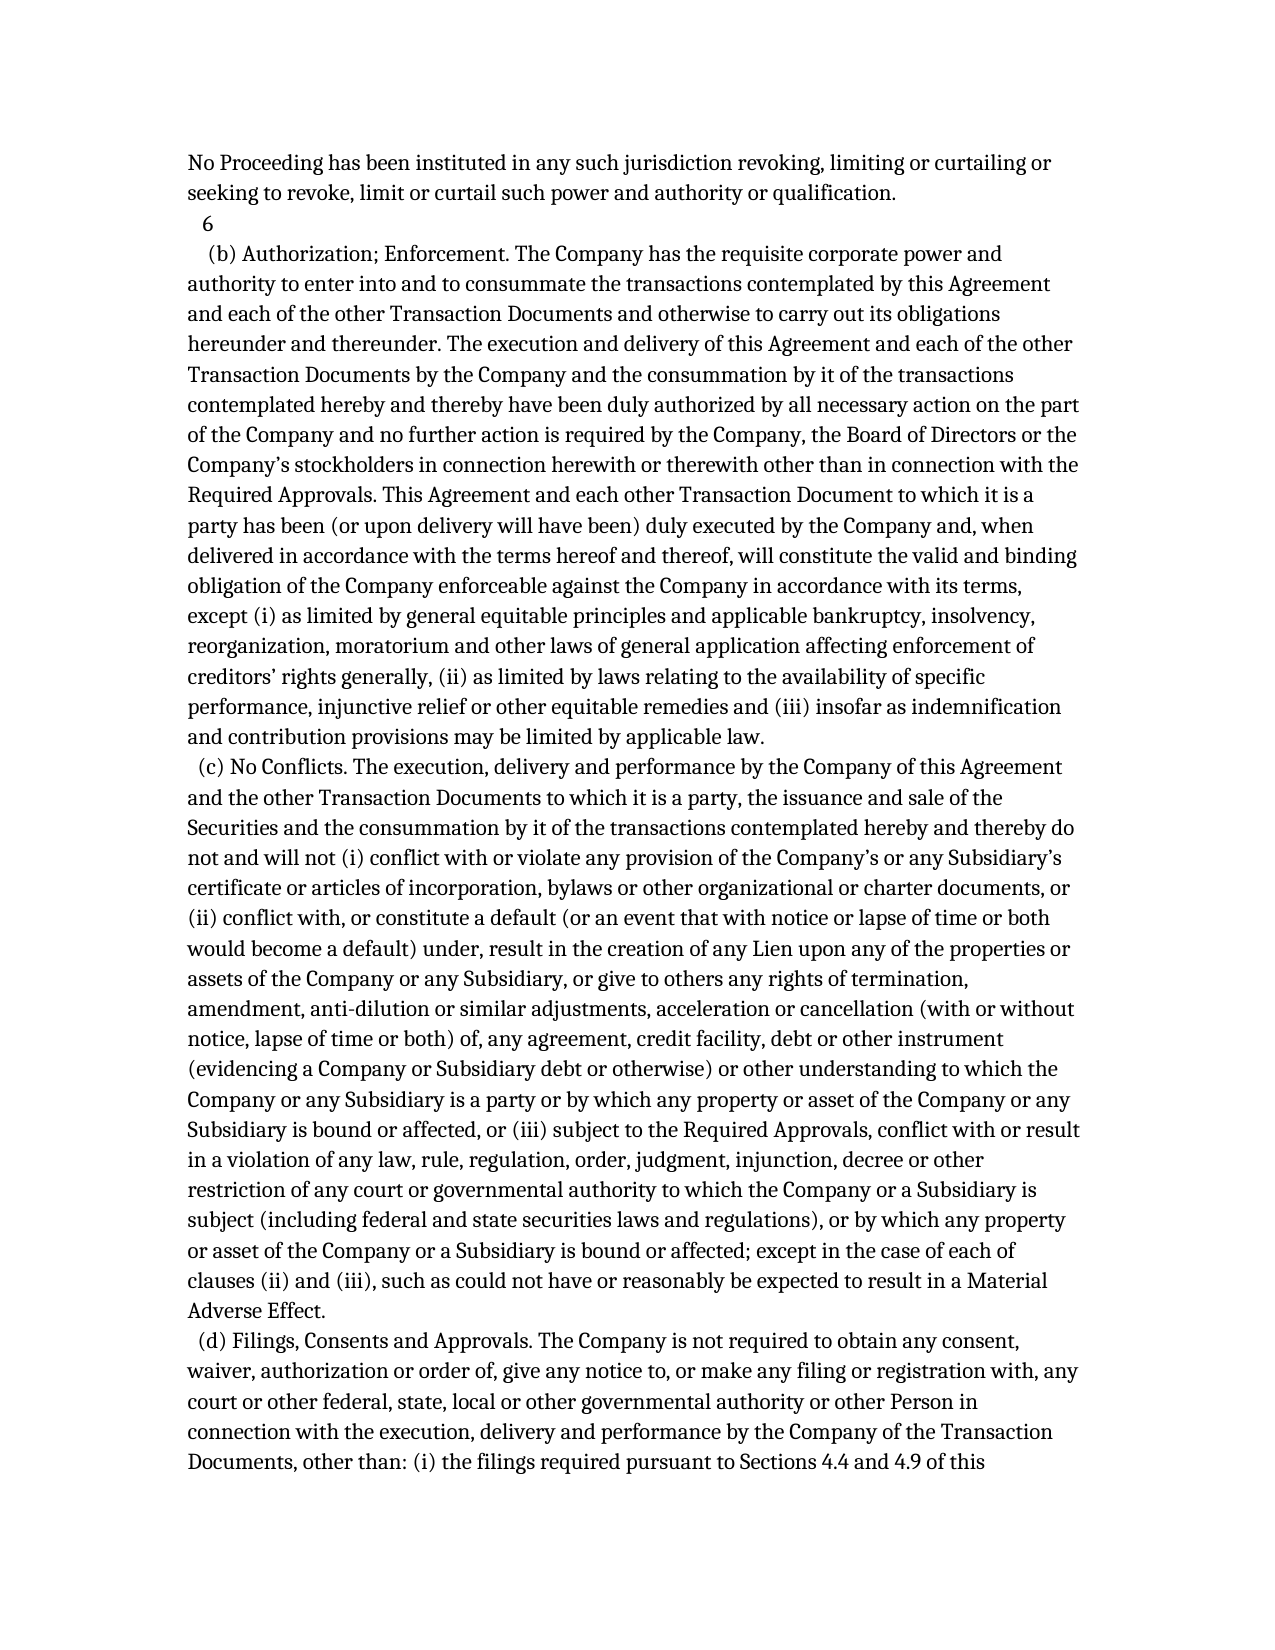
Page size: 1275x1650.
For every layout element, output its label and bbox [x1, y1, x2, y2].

text [187, 150, 1087, 1475]
